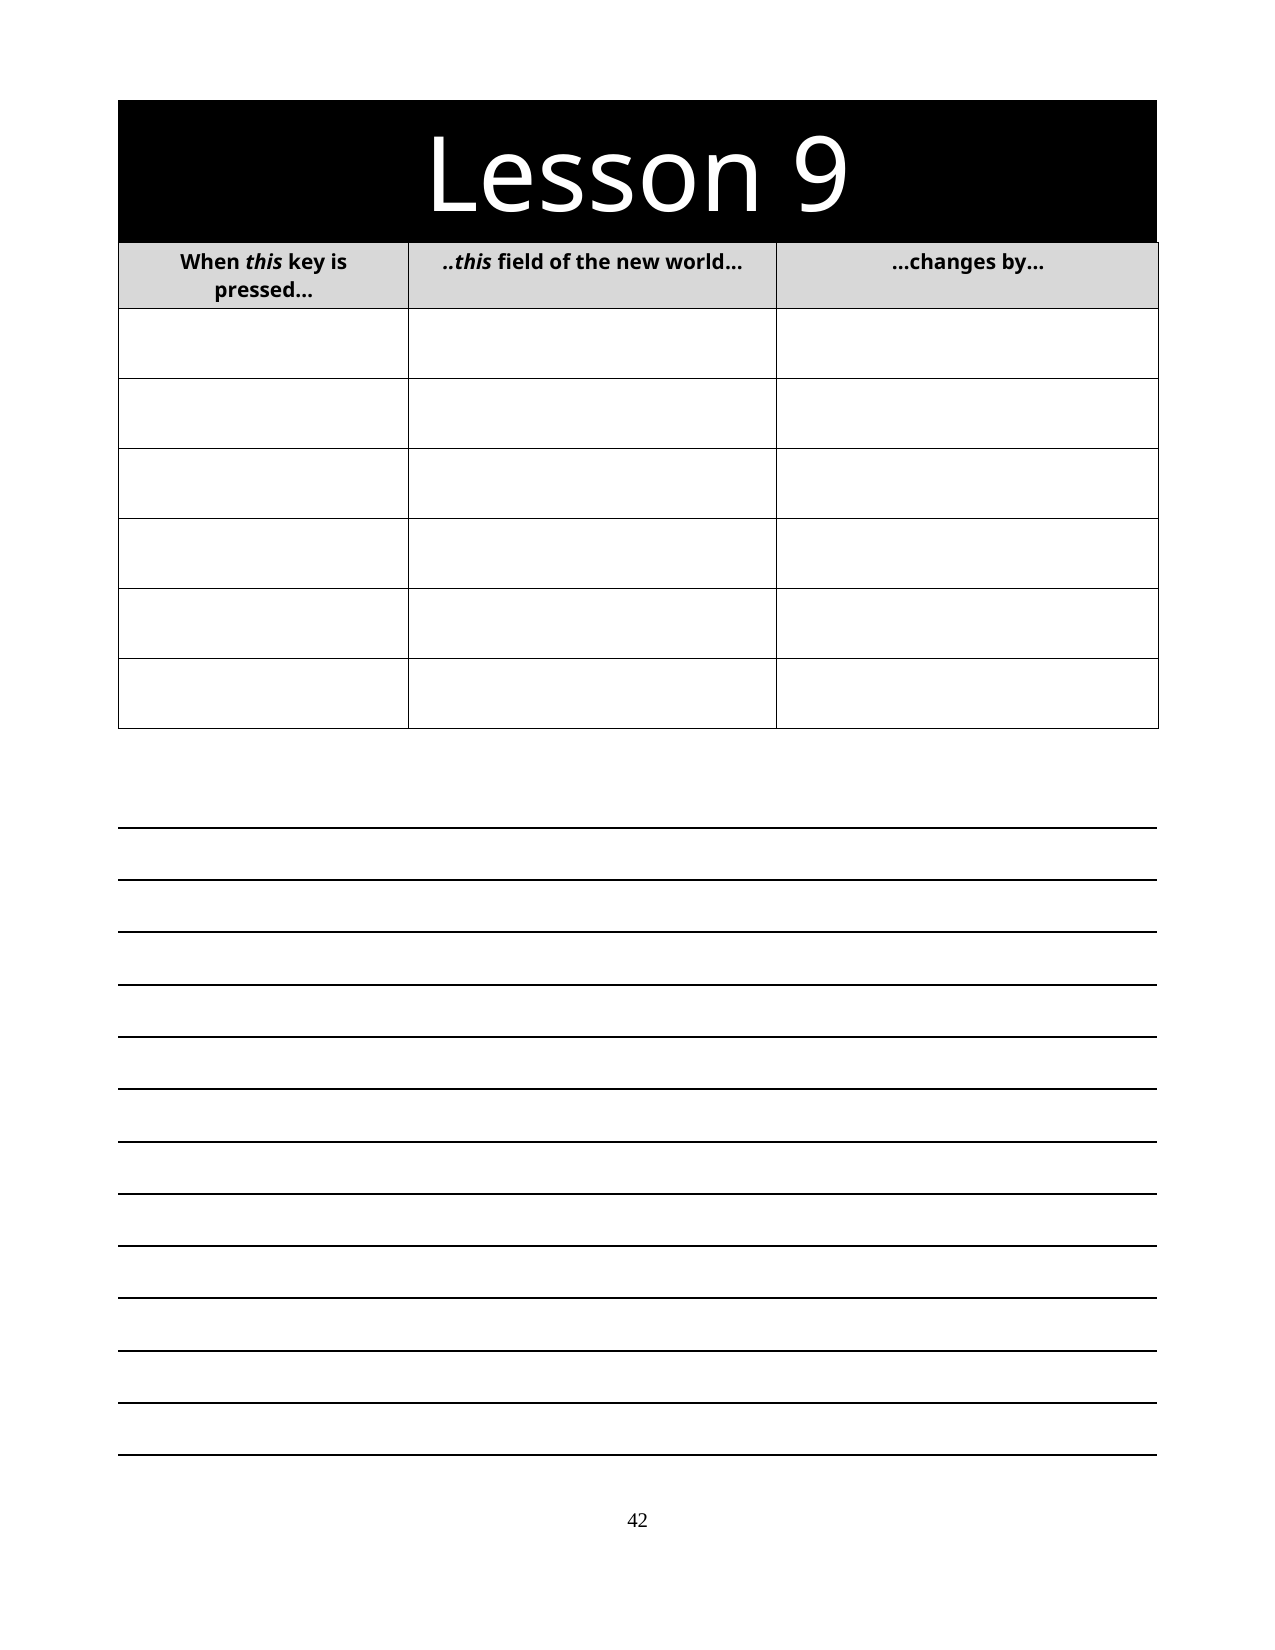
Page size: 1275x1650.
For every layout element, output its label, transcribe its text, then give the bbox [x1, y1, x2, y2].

table_cell [409, 589, 776, 658]
table_cell [777, 589, 1158, 658]
table_cell [409, 449, 776, 518]
table_cell [777, 519, 1158, 588]
table_header When this key is pressed… [119, 243, 408, 308]
table_cell [777, 309, 1158, 378]
table_cell [777, 659, 1158, 727]
table_cell [409, 519, 776, 588]
subtitle Lesson 9 [118, 100, 1157, 242]
table_header ..this field of the new world... [409, 243, 776, 308]
table_cell [409, 379, 776, 448]
table_cell [119, 379, 408, 448]
table_cell [119, 589, 408, 658]
table_cell [119, 519, 408, 588]
table_cell [777, 379, 1158, 448]
table_cell [777, 449, 1158, 518]
table_cell [409, 309, 776, 378]
table_cell [409, 659, 776, 727]
table_cell [119, 309, 408, 378]
table_cell [119, 449, 408, 518]
table_cell [119, 659, 408, 727]
table_header …changes by… [777, 243, 1158, 308]
